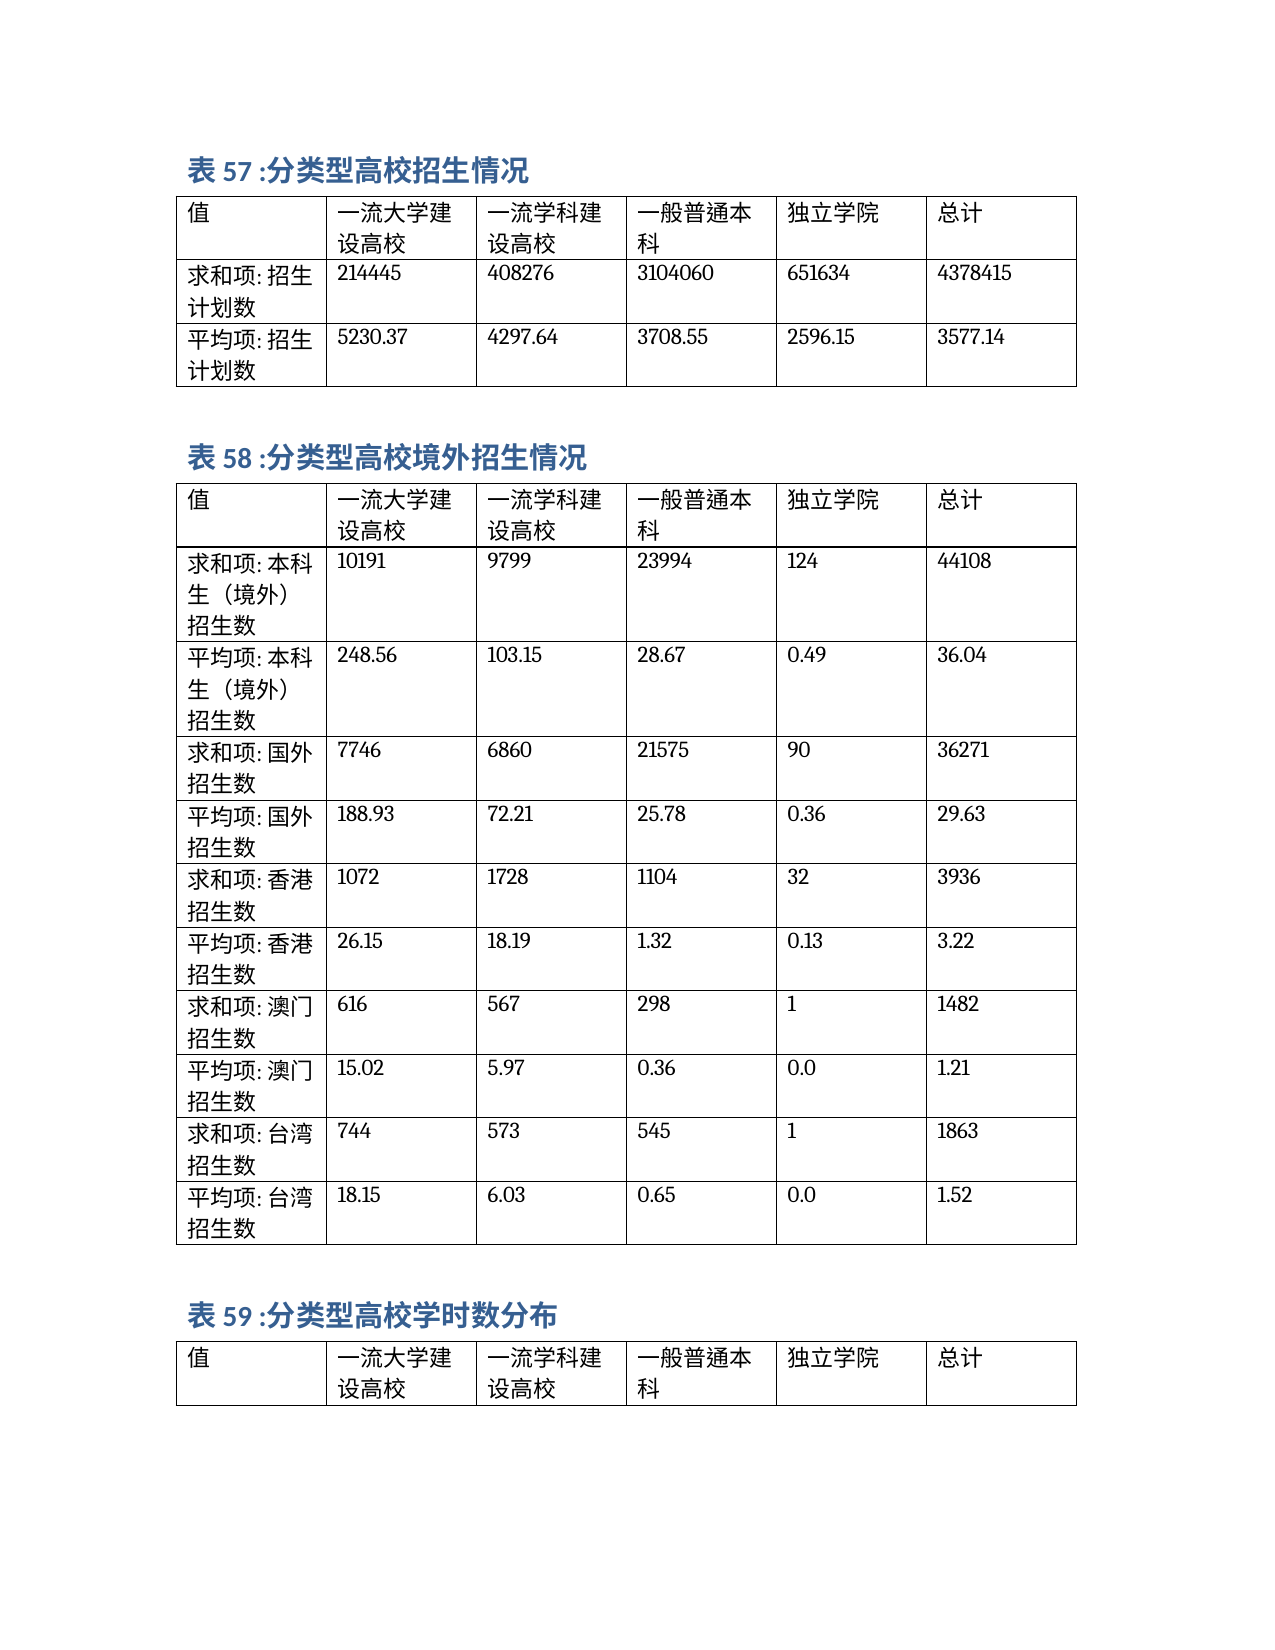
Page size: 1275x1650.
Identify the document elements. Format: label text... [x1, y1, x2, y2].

table_cell 平均项: 台湾招生数 [177, 1182, 326, 1244]
table_cell 567 [477, 991, 626, 1054]
table_cell 求和项: 香港招生数 [177, 864, 326, 927]
table_cell 5.97 [477, 1055, 626, 1117]
table_cell 0.49 [777, 642, 926, 736]
table_header 总计 [927, 197, 1076, 259]
table_cell 1863 [927, 1118, 1076, 1181]
table_cell 124 [777, 548, 926, 641]
table_cell 298 [627, 991, 776, 1054]
table_cell 21575 [627, 737, 776, 799]
table_cell 18.15 [327, 1182, 476, 1244]
table_cell 23994 [627, 548, 776, 641]
table_cell 36271 [927, 737, 1076, 799]
table_cell 求和项: 国外招生数 [177, 737, 326, 799]
table_cell 6.03 [477, 1182, 626, 1244]
table_cell 651634 [777, 260, 926, 323]
table_cell 188.93 [327, 801, 476, 863]
table_cell 90 [777, 737, 926, 799]
table_cell 26.15 [327, 928, 476, 990]
subtitle 表59 :分类型高校学时数分布 [187, 1295, 1087, 1335]
table_cell 1728 [477, 864, 626, 927]
table_cell 0.0 [777, 1182, 926, 1244]
table_cell 29.63 [927, 801, 1076, 863]
table_header 独立学院 [777, 1342, 926, 1404]
table_cell 平均项: 香港招生数 [177, 928, 326, 990]
table_cell 1072 [327, 864, 476, 927]
table_cell 求和项: 澳门招生数 [177, 991, 326, 1054]
table_cell 1.52 [927, 1182, 1076, 1244]
table_cell 9799 [477, 548, 626, 641]
subtitle 表57 :分类型高校招生情况 [187, 150, 1087, 190]
table_header 独立学院 [777, 484, 926, 546]
table_header 一流大学建设高校 [327, 484, 476, 546]
table_cell 平均项: 本科生（境外）招生数 [177, 642, 326, 736]
table_cell 1 [777, 1118, 926, 1181]
table_header 一般普通本科 [627, 197, 776, 259]
table_cell 616 [327, 991, 476, 1054]
table_cell 4297.64 [477, 324, 626, 386]
subtitle 表58 :分类型高校境外招生情况 [187, 437, 1087, 477]
table_cell 1.21 [927, 1055, 1076, 1117]
table_cell 25.78 [627, 801, 776, 863]
table_cell 1.32 [627, 928, 776, 990]
table_header 总计 [927, 484, 1076, 546]
table_cell 求和项: 本科生（境外）招生数 [177, 548, 326, 641]
table_cell 1 [777, 991, 926, 1054]
table_cell 103.15 [477, 642, 626, 736]
table_header 独立学院 [777, 197, 926, 259]
table_cell 5230.37 [327, 324, 476, 386]
table_cell 0.13 [777, 928, 926, 990]
table_cell 214445 [327, 260, 476, 323]
table_cell 32 [777, 864, 926, 927]
table_header 值 [177, 1342, 326, 1404]
table_cell 28.67 [627, 642, 776, 736]
table_cell 0.0 [777, 1055, 926, 1117]
table_cell 7746 [327, 737, 476, 799]
table_cell 3104060 [627, 260, 776, 323]
table_cell 545 [627, 1118, 776, 1181]
table_header 一流学科建设高校 [477, 197, 626, 259]
table_cell 1104 [627, 864, 776, 927]
table_cell 44108 [927, 548, 1076, 641]
table_header 一流学科建设高校 [477, 484, 626, 546]
table_header 一流大学建设高校 [327, 197, 476, 259]
table_cell 72.21 [477, 801, 626, 863]
table_cell 36.04 [927, 642, 1076, 736]
table_cell 573 [477, 1118, 626, 1181]
table_cell 求和项: 招生计划数 [177, 260, 326, 323]
table_cell 18.19 [477, 928, 626, 990]
table_cell 求和项: 台湾招生数 [177, 1118, 326, 1181]
table_cell 2596.15 [777, 324, 926, 386]
table_header 一般普通本科 [627, 484, 776, 546]
table_cell 4378415 [927, 260, 1076, 323]
table_header 总计 [927, 1342, 1076, 1404]
table_cell 3577.14 [927, 324, 1076, 386]
table_cell 1482 [927, 991, 1076, 1054]
table_cell 3.22 [927, 928, 1076, 990]
table_header 值 [177, 484, 326, 546]
table_cell 平均项: 国外招生数 [177, 801, 326, 863]
table_cell 3708.55 [627, 324, 776, 386]
table_cell 平均项: 招生计划数 [177, 324, 326, 386]
table_header 值 [177, 197, 326, 259]
table_cell 平均项: 澳门招生数 [177, 1055, 326, 1117]
table_cell 6860 [477, 737, 626, 799]
table_cell 0.36 [627, 1055, 776, 1117]
table_header 一流大学建设高校 [327, 1342, 476, 1404]
table_cell 744 [327, 1118, 476, 1181]
table_cell 10191 [327, 548, 476, 641]
table_cell 0.65 [627, 1182, 776, 1244]
table_cell 408276 [477, 260, 626, 323]
table_cell 248.56 [327, 642, 476, 736]
table_header 一流学科建设高校 [477, 1342, 626, 1404]
table_header 一般普通本科 [627, 1342, 776, 1404]
table_cell 3936 [927, 864, 1076, 927]
table_cell 0.36 [777, 801, 926, 863]
table_cell 15.02 [327, 1055, 476, 1117]
